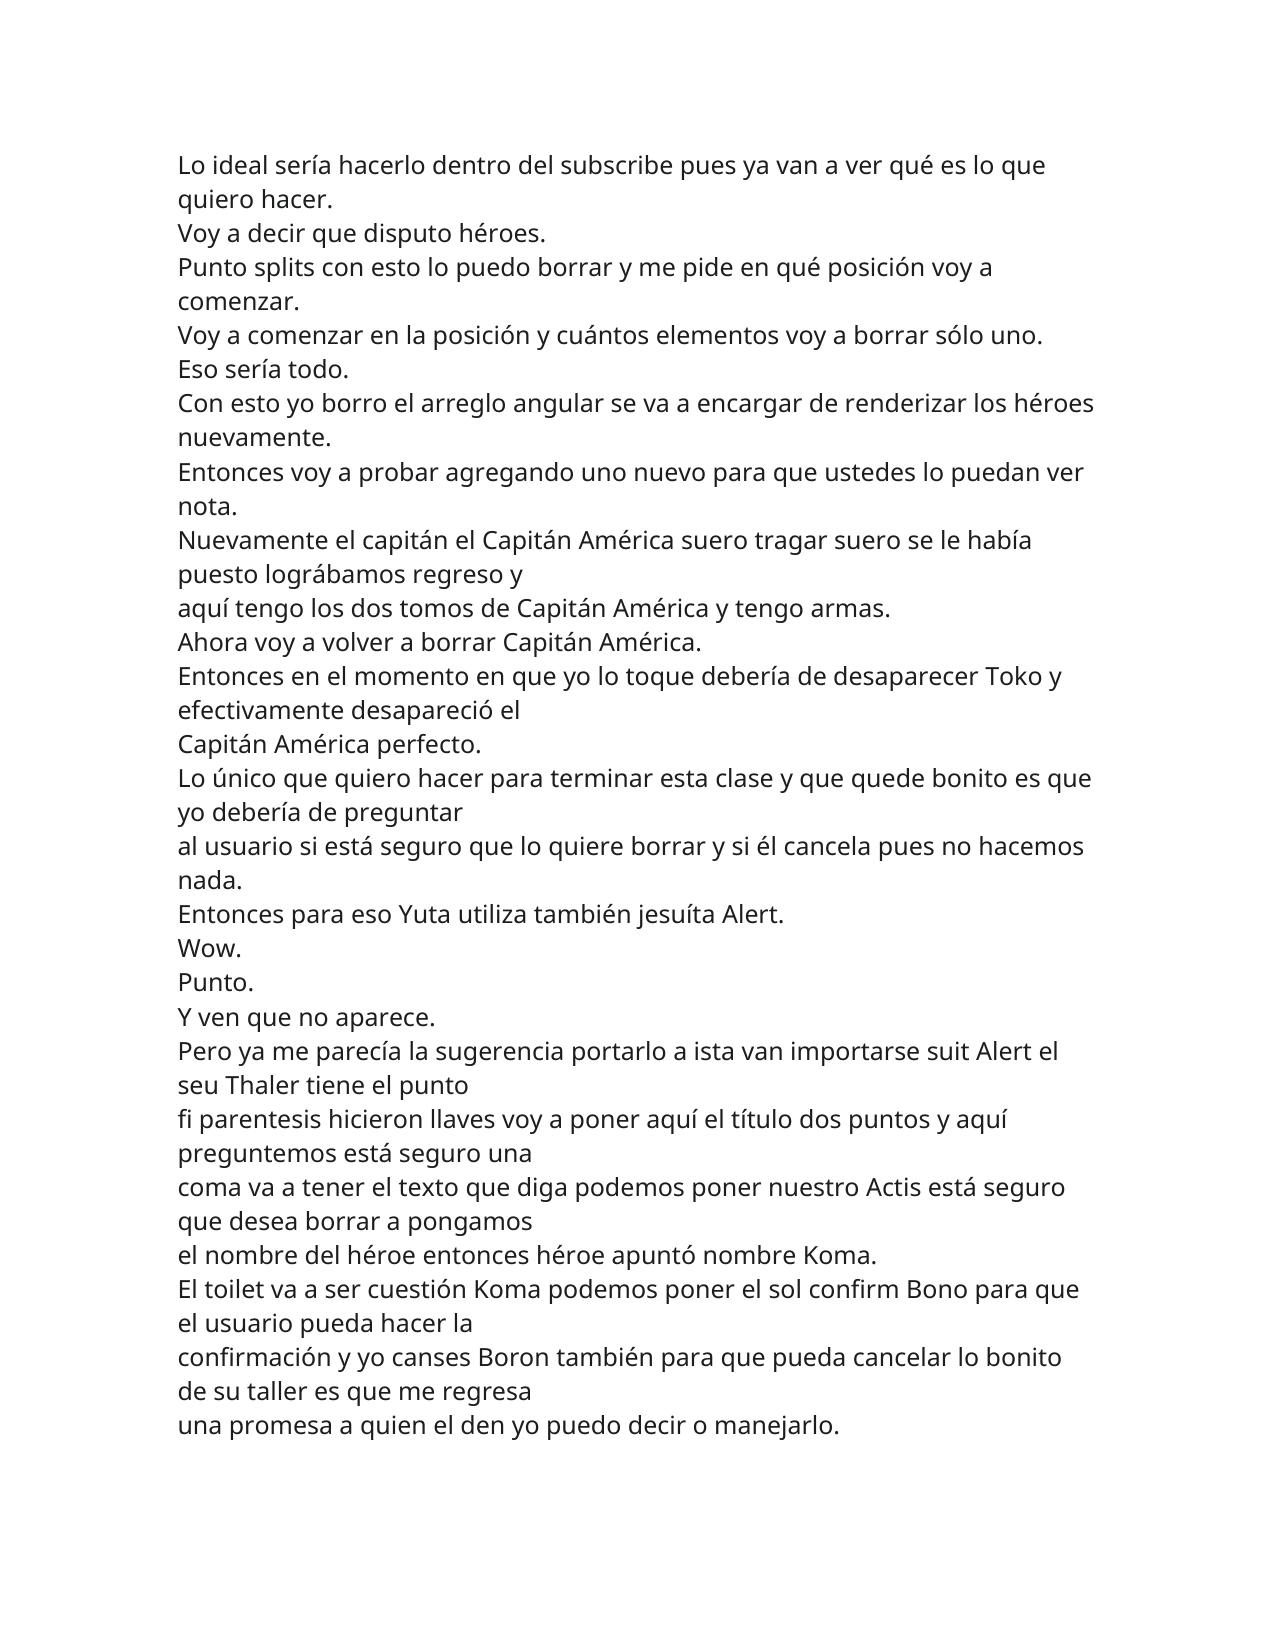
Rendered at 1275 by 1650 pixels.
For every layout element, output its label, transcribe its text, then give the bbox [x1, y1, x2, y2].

text Punto splits con esto lo puedo borrar y me pide en qué posición voy a comenzar. [177, 250, 1098, 318]
text Capitán América perfecto. [177, 727, 1098, 761]
text Pero ya me parecía la sugerencia portarlo a ista van importarse suit Alert el seu Thaler tiene el punto [177, 1033, 1098, 1101]
text aquí tengo los dos tomos de Capitán América y tengo armas. [177, 590, 1098, 624]
text Entonces para eso Yuta utiliza también jesuíta Alert. [177, 897, 1098, 931]
text Ahora voy a volver a borrar Capitán América. [177, 624, 1098, 658]
text coma va a tener el texto que diga podemos poner nuestro Actis está seguro que desea borrar a pongamos [177, 1169, 1098, 1238]
text fi parentesis hicieron llaves voy a poner aquí el título dos puntos y aquí preguntemos está seguro una [177, 1101, 1098, 1169]
text Entonces voy a probar agregando uno nuevo para que ustedes lo puedan ver nota. [177, 454, 1098, 522]
text al usuario si está seguro que lo quiere borrar y si él cancela pues no hacemos nada. [177, 829, 1098, 897]
text Con esto yo borro el arreglo angular se va a encargar de renderizar los héroes nuevamente. [177, 386, 1098, 454]
text Entonces en el momento en que yo lo toque debería de desaparecer Toko y efectivamente desapareció el [177, 658, 1098, 727]
text Voy a decir que disputo héroes. [177, 216, 1098, 250]
text El toilet va a ser cuestión Koma podemos poner el sol confirm Bono para que el usuario pueda hacer la [177, 1272, 1098, 1340]
text confirmación y yo canses Boron también para que pueda cancelar lo bonito de su taller es que me regresa [177, 1340, 1098, 1408]
text Lo ideal sería hacerlo dentro del subscribe pues ya van a ver qué es lo que quiero hacer. [177, 148, 1098, 216]
text Y ven que no aparece. [177, 999, 1098, 1033]
text Punto. [177, 965, 1098, 999]
text Voy a comenzar en la posición y cuántos elementos voy a borrar sólo uno. [177, 318, 1098, 352]
text Nuevamente el capitán el Capitán América suero tragar suero se le había puesto lográbamos regreso y [177, 522, 1098, 590]
text Lo único que quiero hacer para terminar esta clase y que quede bonito es que yo debería de preguntar [177, 761, 1098, 829]
text Wow. [177, 931, 1098, 965]
text Eso sería todo. [177, 352, 1098, 386]
text una promesa a quien el den yo puedo decir o manejarlo. [177, 1408, 1098, 1442]
text el nombre del héroe entonces héroe apuntó nombre Koma. [177, 1238, 1098, 1272]
